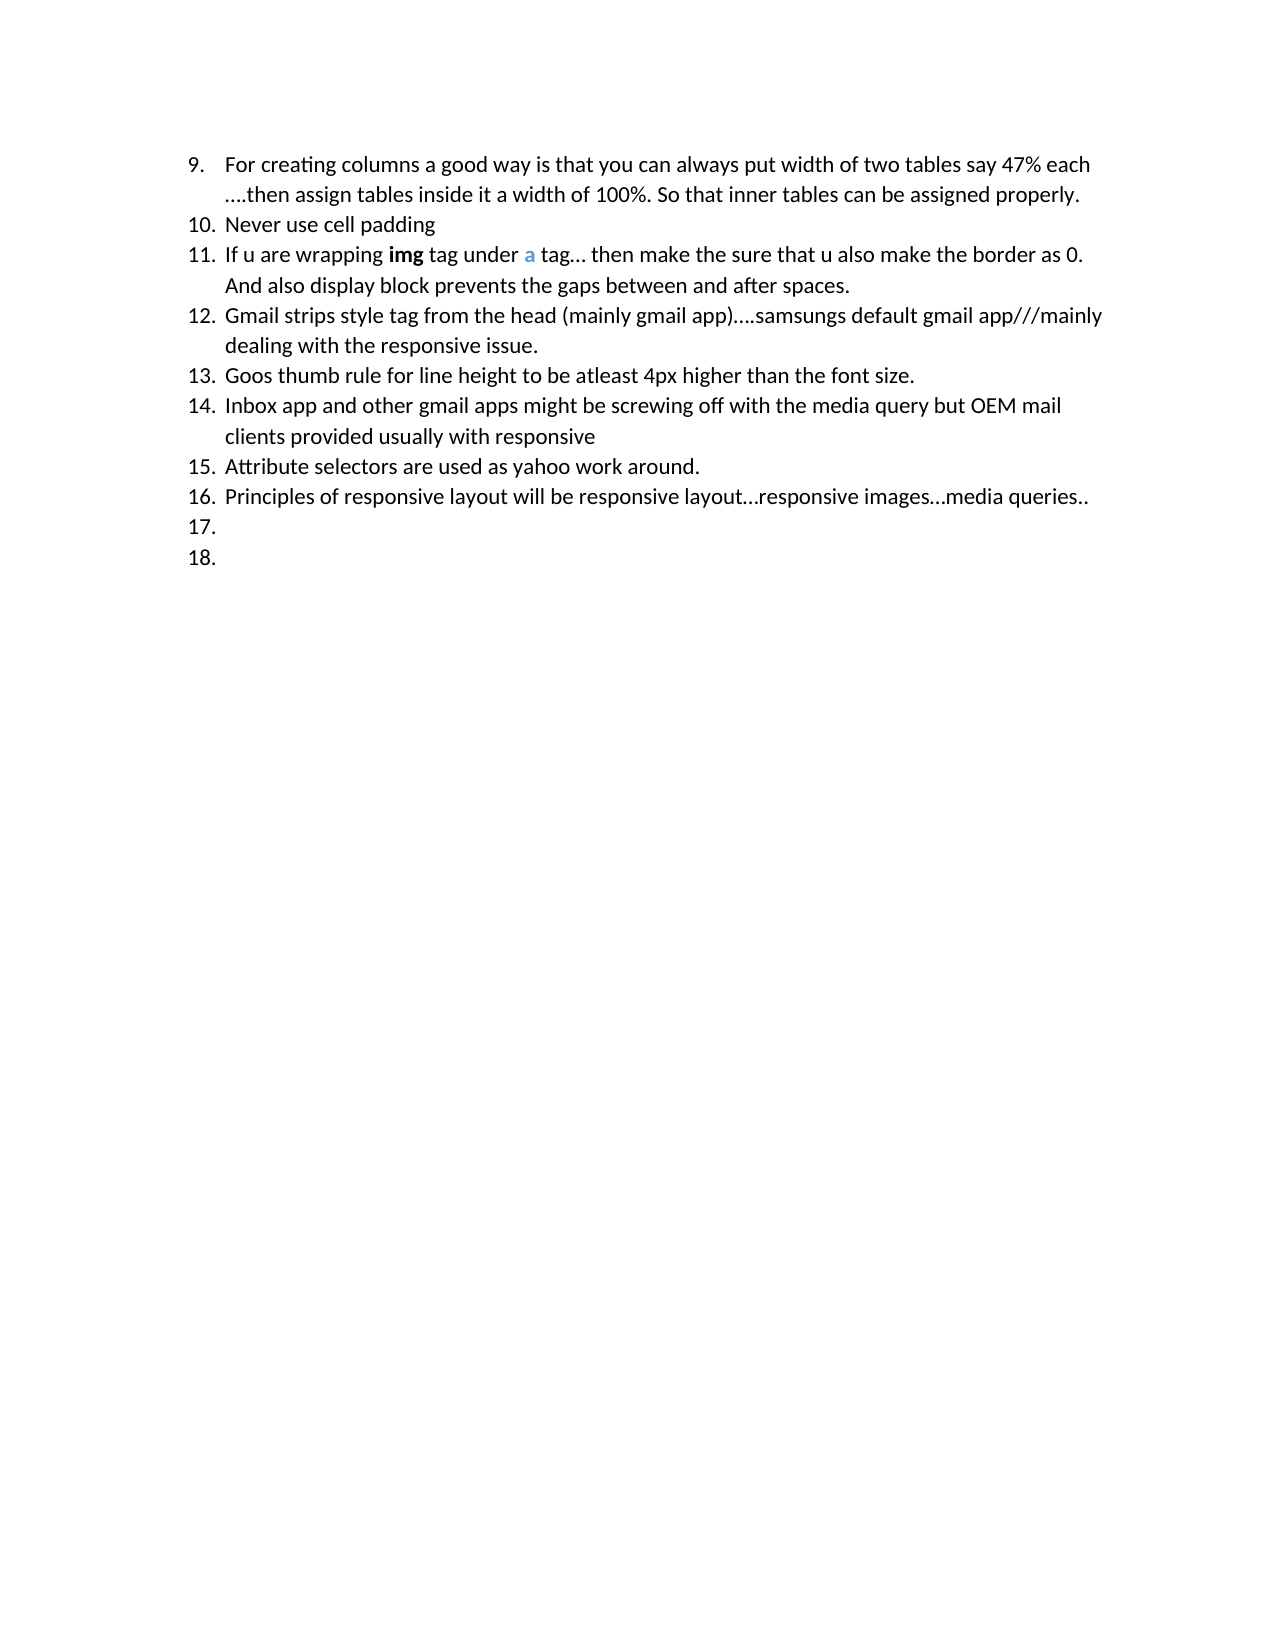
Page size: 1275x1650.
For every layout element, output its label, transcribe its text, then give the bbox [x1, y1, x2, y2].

list Never use cell padding [187, 210, 1125, 238]
list If u are wrapping img tag under a tag… then make the sure that u also make the border as 0. And also display block prevents the gaps between and after spaces. [187, 241, 1125, 299]
list Inbox app and other gmail apps might be screwing off with the media query but OEM mail clients provided usually with responsive [187, 392, 1125, 450]
list Attribute selectors are used as yahoo work around. [187, 452, 1125, 480]
list Gmail strips style tag from the head (mainly gmail app)….samsungs default gmail app///mainly dealing with the responsive issue. [187, 301, 1125, 359]
list Principles of responsive layout will be responsive layout…responsive images…media queries.. [187, 482, 1125, 510]
list Goos thumb rule for line height to be atleast 4px higher than the font size. [187, 361, 1125, 389]
list For creating columns a good way is that you can always put width of two tables say 47% each ….then assign tables inside it a width of 100%. So that inner tables can be assigned properly. [187, 150, 1125, 208]
